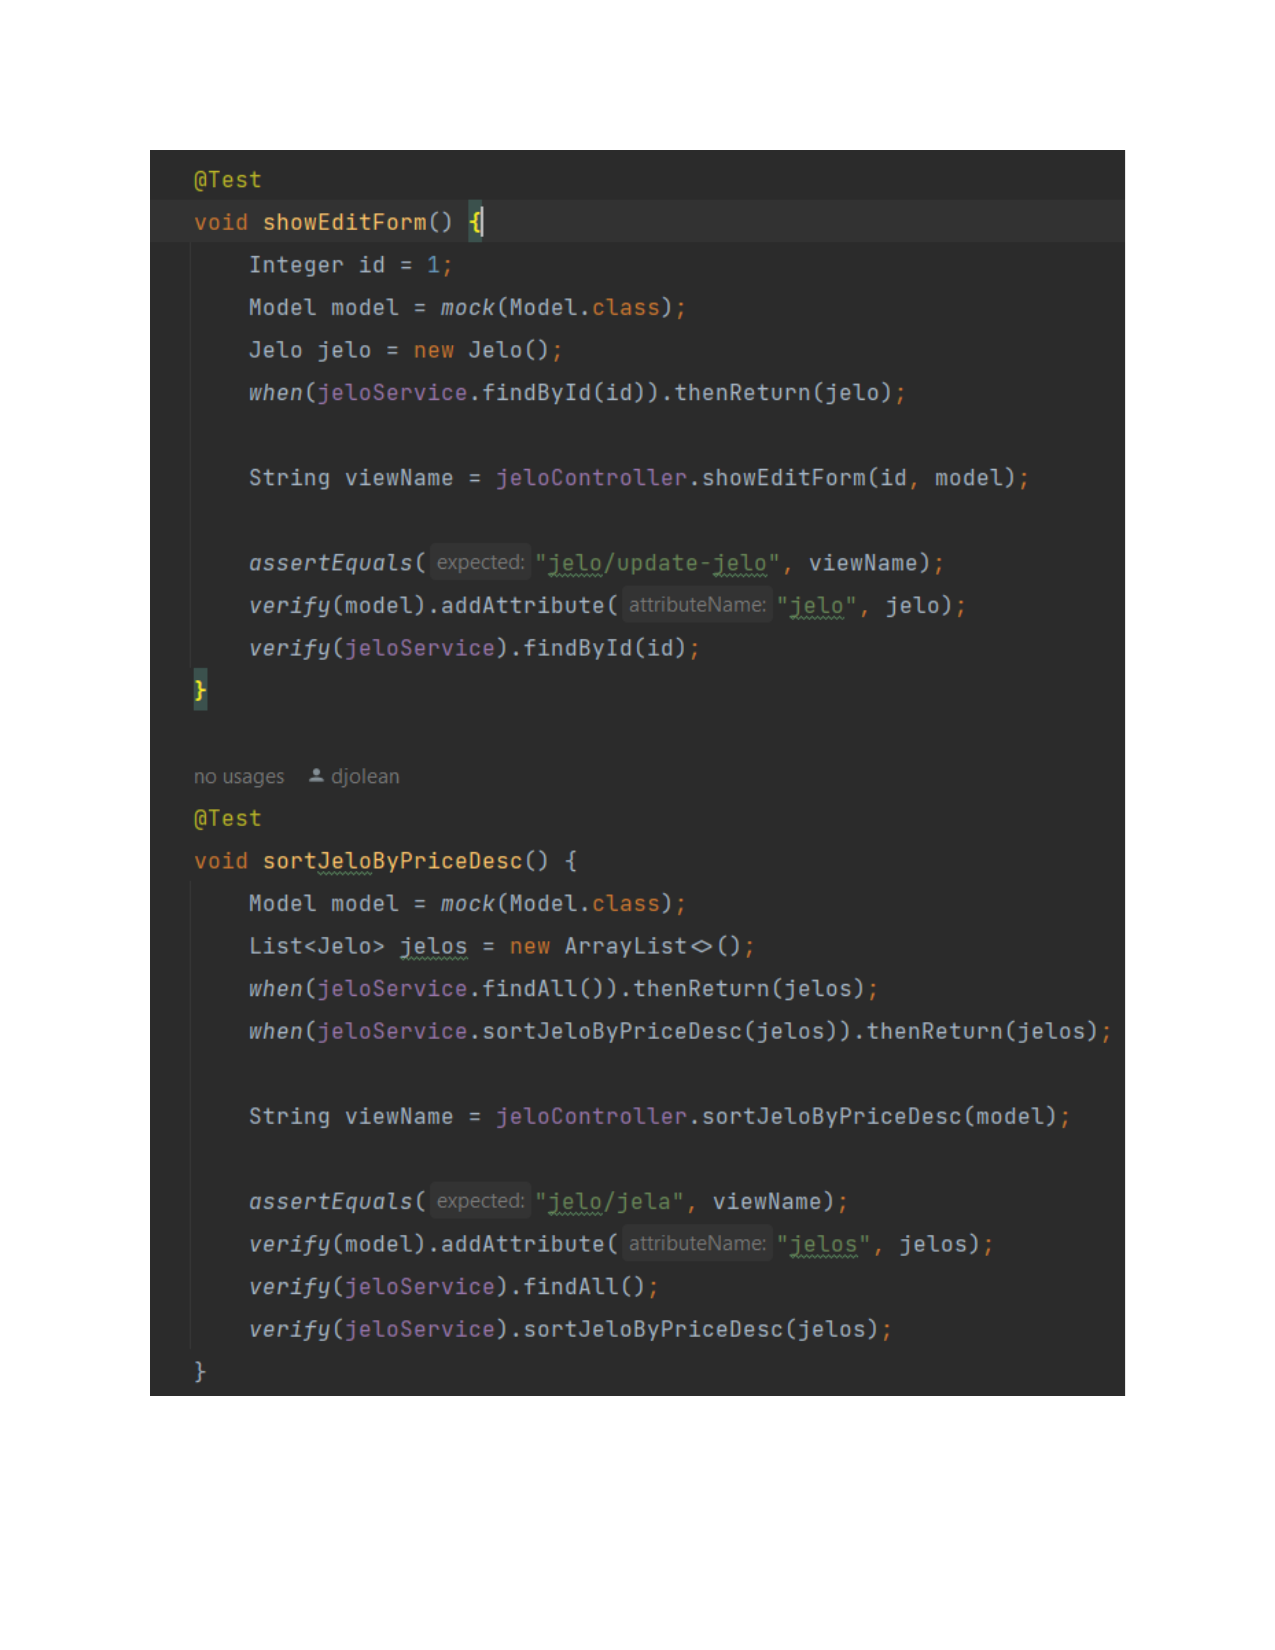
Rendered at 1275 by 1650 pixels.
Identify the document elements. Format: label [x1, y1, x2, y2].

picture [150, 150, 1125, 1396]
